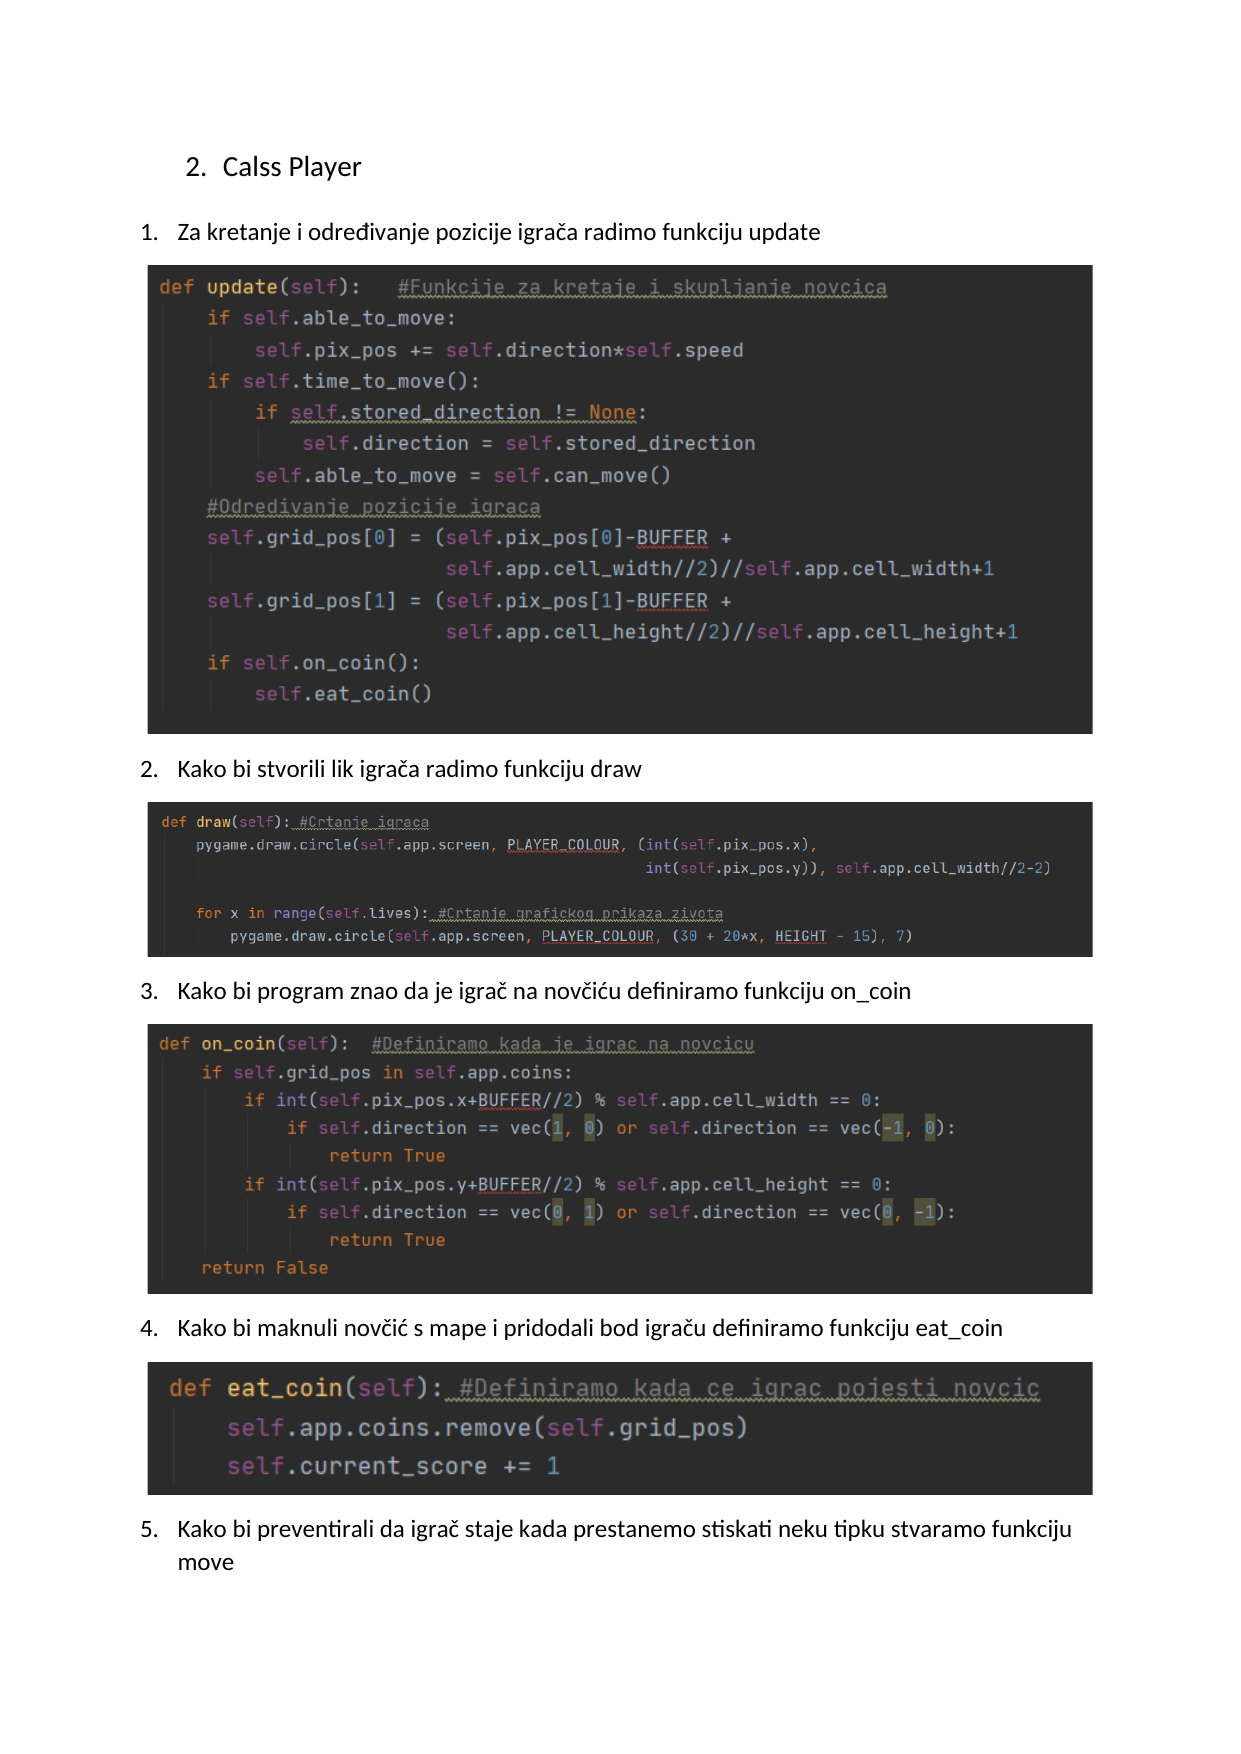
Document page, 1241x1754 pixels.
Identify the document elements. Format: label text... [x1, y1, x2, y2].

picture [147, 265, 1093, 734]
list Za kretanje i određivanje pozicije igrača radimo funkciju update [140, 216, 1093, 246]
picture [147, 802, 1093, 957]
picture [147, 1024, 1093, 1294]
picture [147, 1362, 1093, 1495]
list Kako bi maknuli novčić s mape i pridodali bod igraču definiramo funkciju eat_coin [140, 1312, 1093, 1343]
list Kako bi stvorili lik igrača radimo funkciju draw [140, 753, 1093, 783]
list Kako bi preventirali da igrač staje kada prestanemo stiskati neku tipku stvaramo funkciju move [140, 1513, 1093, 1576]
list Kako bi program znao da je igrač na novčiću definiramo funkciju on_coin [140, 975, 1093, 1006]
list Calss Player [185, 148, 1093, 213]
